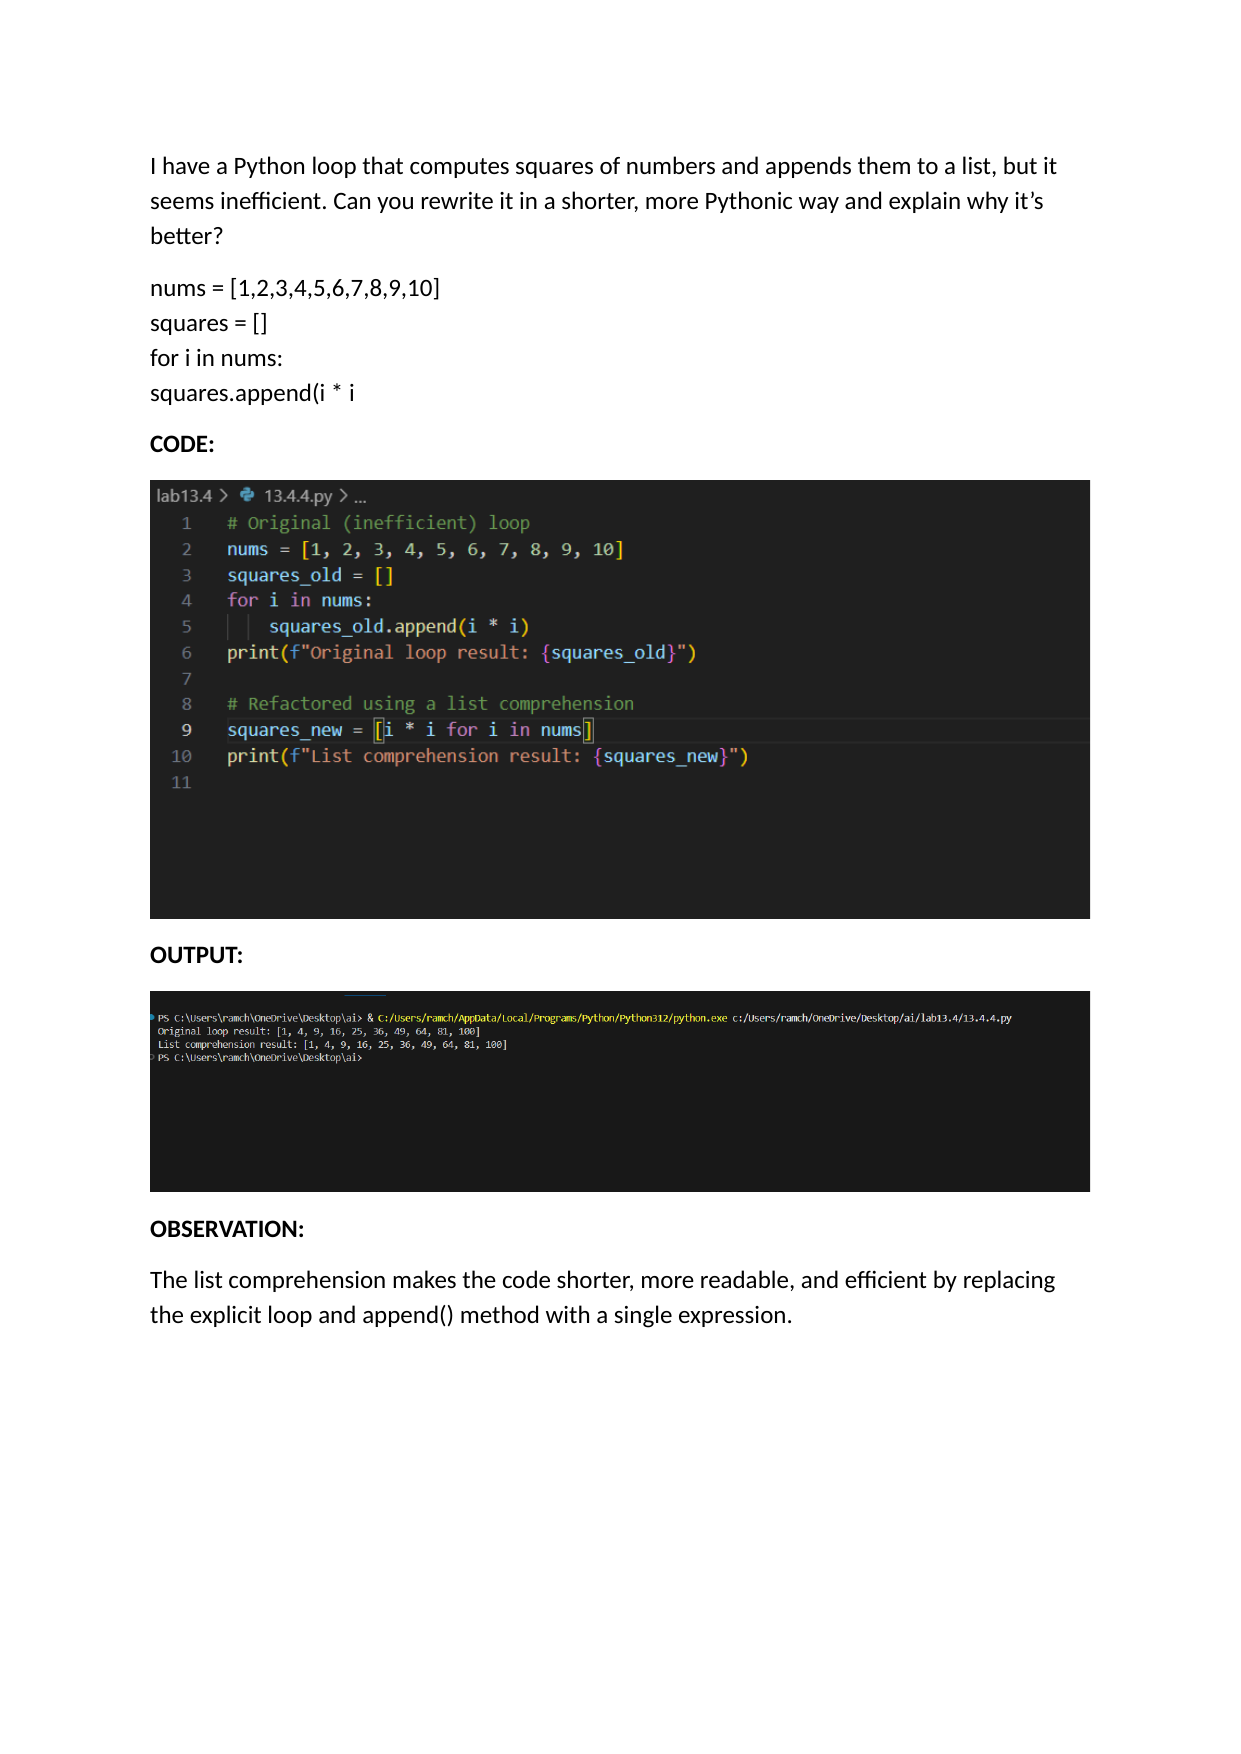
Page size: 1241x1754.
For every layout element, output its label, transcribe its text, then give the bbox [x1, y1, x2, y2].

picture [150, 991, 1091, 1192]
text OUTPUT: [150, 939, 1090, 970]
text CODE: [150, 428, 1090, 459]
text OBSERVATION: [150, 1213, 1090, 1243]
text I have a Python loop that computes squares of numbers and appends them to a list, but it seems inefficient. Can you rewrite it in a shorter, more Pythonic way and explain why it’s better? [150, 150, 1090, 251]
text nums = [1,2,3,4,5,6,7,8,9,10] squares = [] for i in nums: squares.append(i * i [150, 272, 1090, 407]
text The list comprehension makes the code shorter, more readable, and efficient by replacing the explicit loop and append() method with a single expression. [150, 1264, 1090, 1330]
picture [150, 480, 1091, 919]
